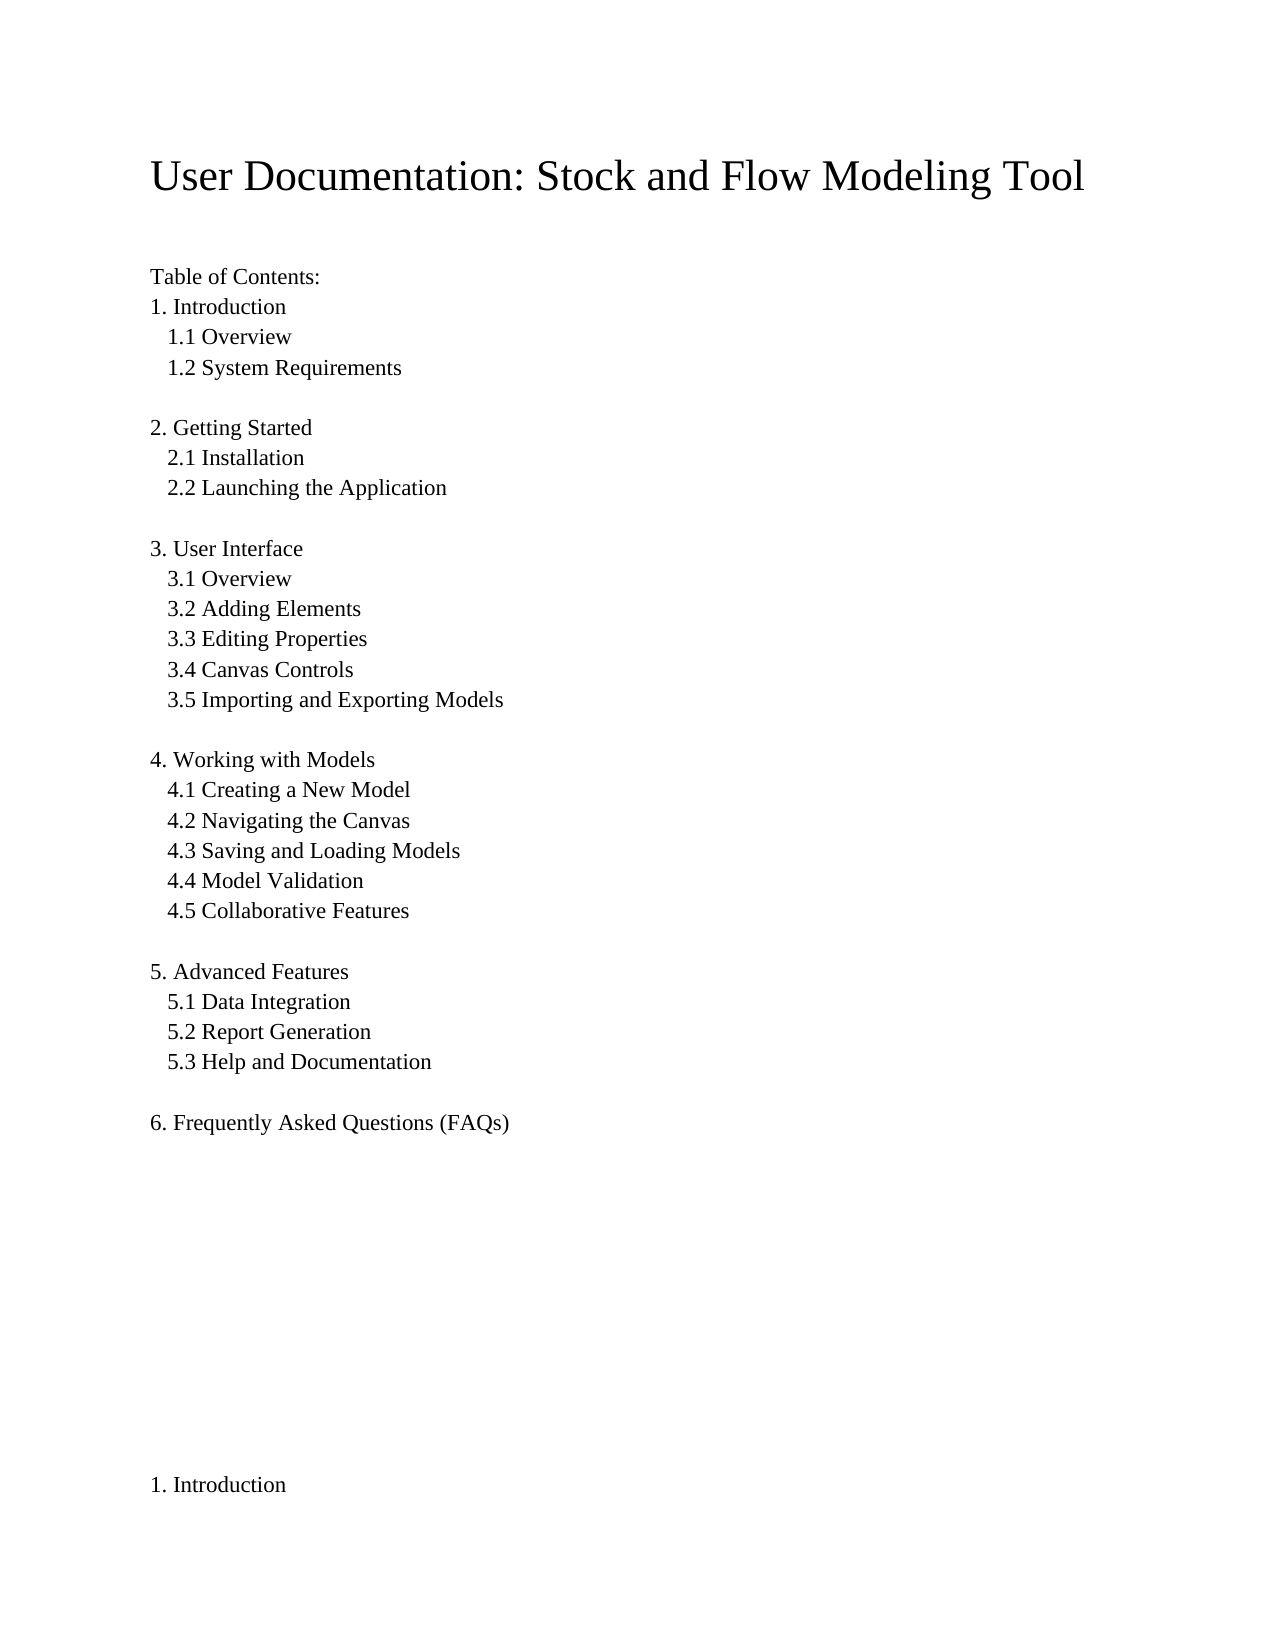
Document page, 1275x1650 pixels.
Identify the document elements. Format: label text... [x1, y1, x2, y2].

text 3.3 Editing Properties [150, 625, 1125, 652]
text 2.1 Installation [150, 444, 1125, 471]
text 4. Working with Models [150, 746, 1125, 773]
text 1.1 Overview [150, 323, 1125, 350]
text 3.5 Importing and Exporting Models [150, 686, 1125, 712]
text 5.1 Data Integration [150, 988, 1125, 1014]
text 4.5 Collaborative Features [150, 897, 1125, 924]
text 5. Advanced Features [150, 958, 1125, 984]
text 4.4 Model Validation [150, 867, 1125, 893]
text 2. Getting Started [150, 414, 1125, 440]
text 5.3 Help and Documentation [150, 1048, 1125, 1075]
text 4.2 Navigating the Canvas [150, 807, 1125, 833]
text User Documentation: Stock and Flow Modeling Tool [150, 150, 1125, 200]
text 3.1 Overview [150, 565, 1125, 591]
text 5.2 Report Generation [150, 1018, 1125, 1044]
text 3. User Interface [150, 535, 1125, 561]
text 3.4 Canvas Controls [150, 656, 1125, 682]
text 1.2 System Requirements [150, 353, 1125, 380]
text 4.3 Saving and Loading Models [150, 837, 1125, 863]
text Table of Contents: [150, 263, 1125, 289]
text 4.1 Creating a New Model [150, 776, 1125, 803]
text 3.2 Adding Elements [150, 595, 1125, 622]
text 1. Introduction [150, 293, 1125, 319]
text 6. Frequently Asked Questions (FAQs) [150, 1109, 1125, 1135]
text 1. Introduction [150, 1471, 1125, 1498]
text 2.2 Launching the Application [150, 474, 1125, 501]
